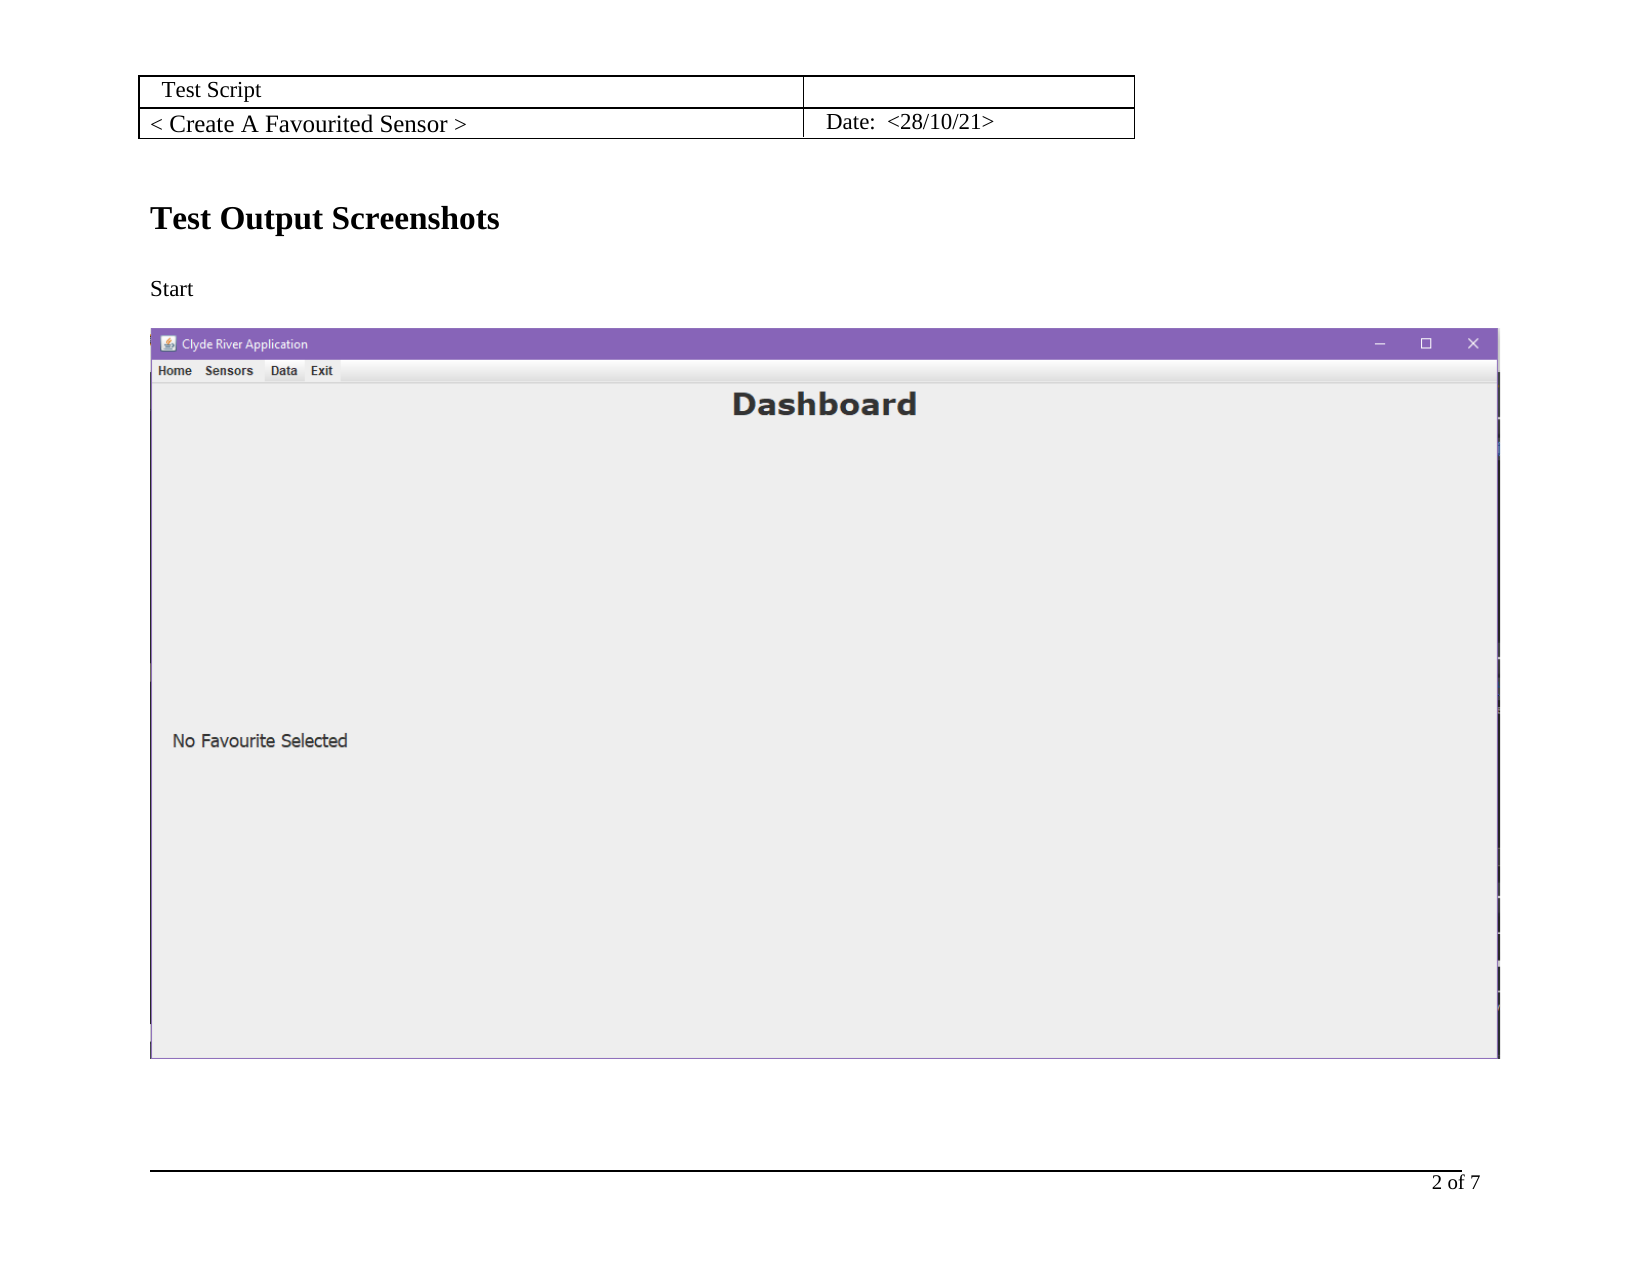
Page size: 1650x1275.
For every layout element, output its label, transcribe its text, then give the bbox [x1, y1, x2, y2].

picture [150, 328, 1500, 1059]
text Test Output Screenshots [150, 199, 1500, 237]
text Start [150, 276, 1500, 302]
